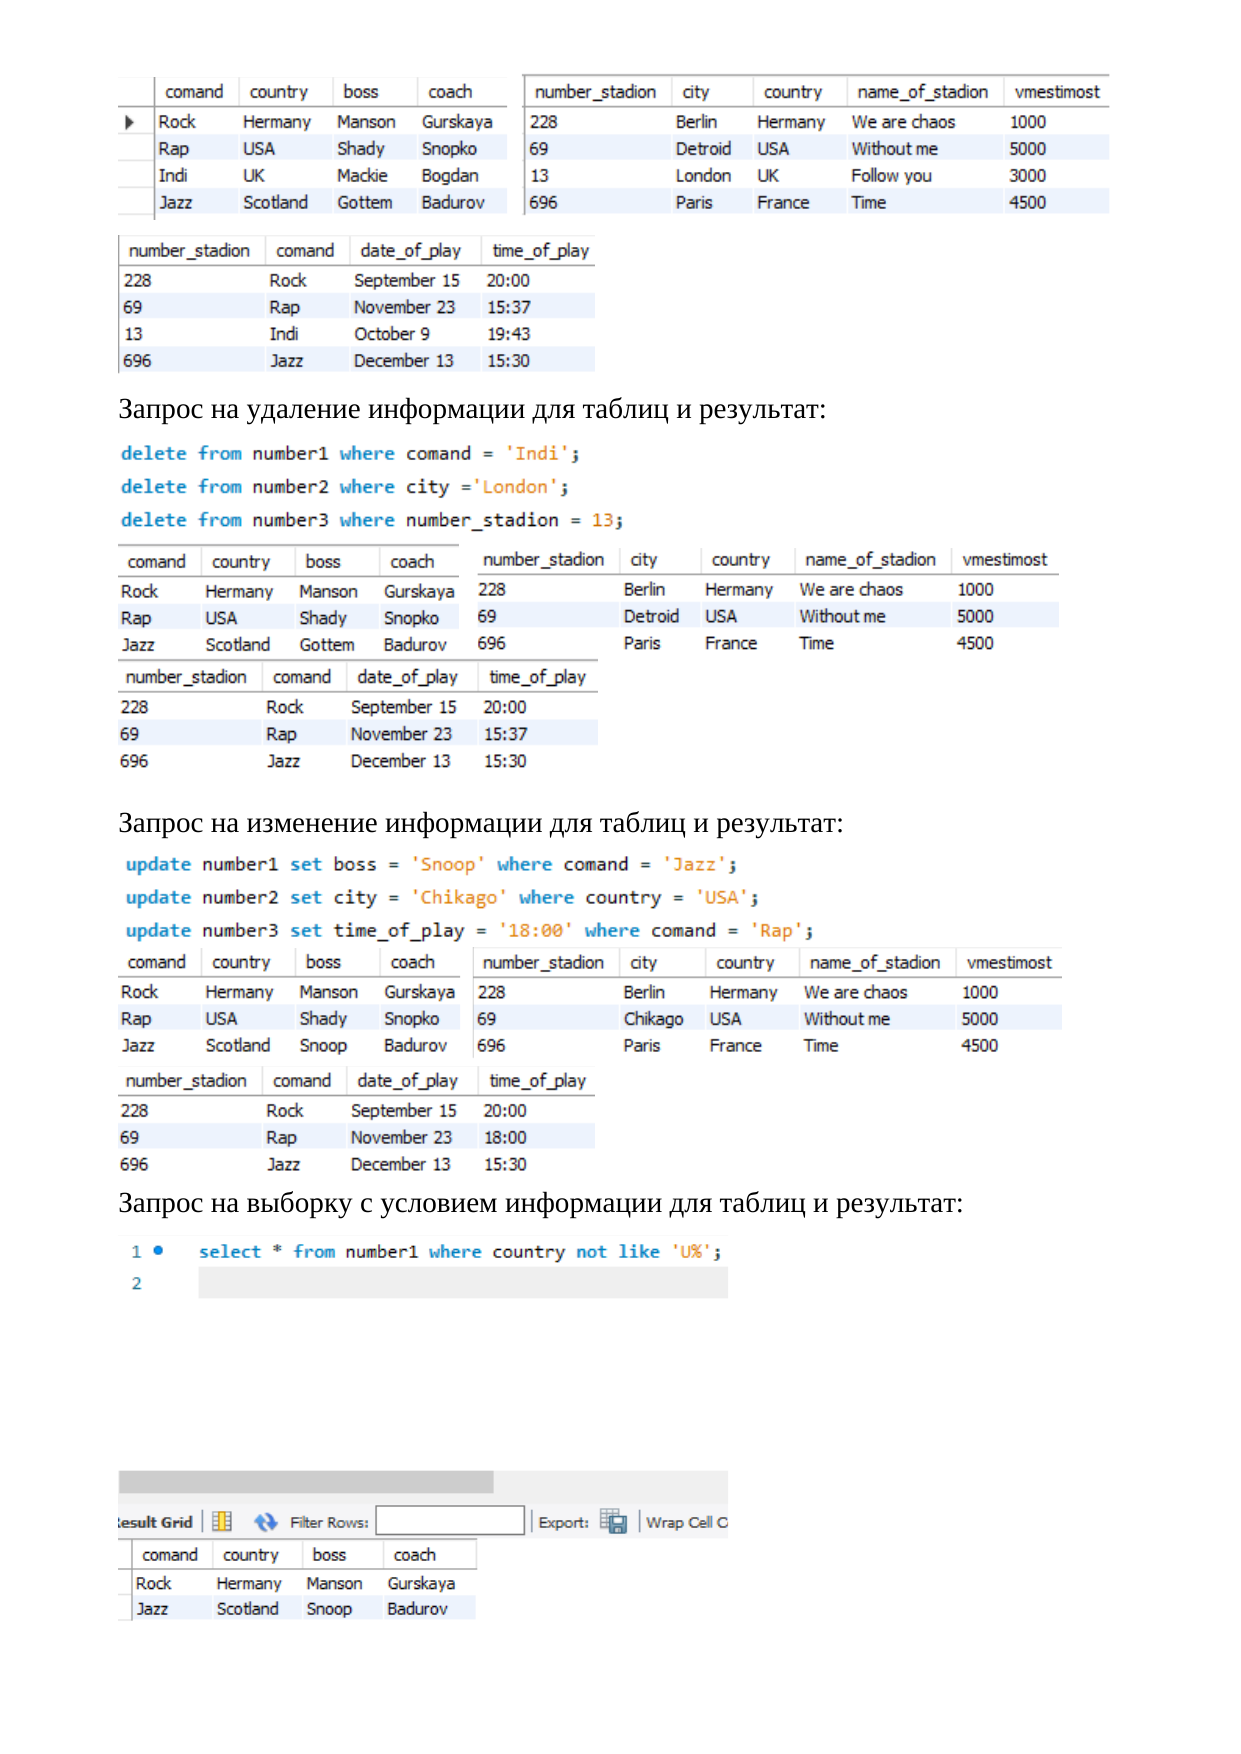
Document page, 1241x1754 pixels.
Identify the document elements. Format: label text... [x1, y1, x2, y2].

picture [118, 441, 1059, 777]
text Запрос на выборку с условием информации для таблиц и результат: [118, 1185, 1152, 1218]
text Запрос на изменение информации для таблиц и результат: [118, 805, 1152, 838]
picture [118, 1235, 729, 1624]
text Запрос на удаление информации для таблиц и результат: [118, 392, 1152, 425]
picture [118, 855, 1062, 1185]
picture [118, 77, 508, 220]
picture [521, 73, 1110, 220]
picture [118, 235, 595, 375]
